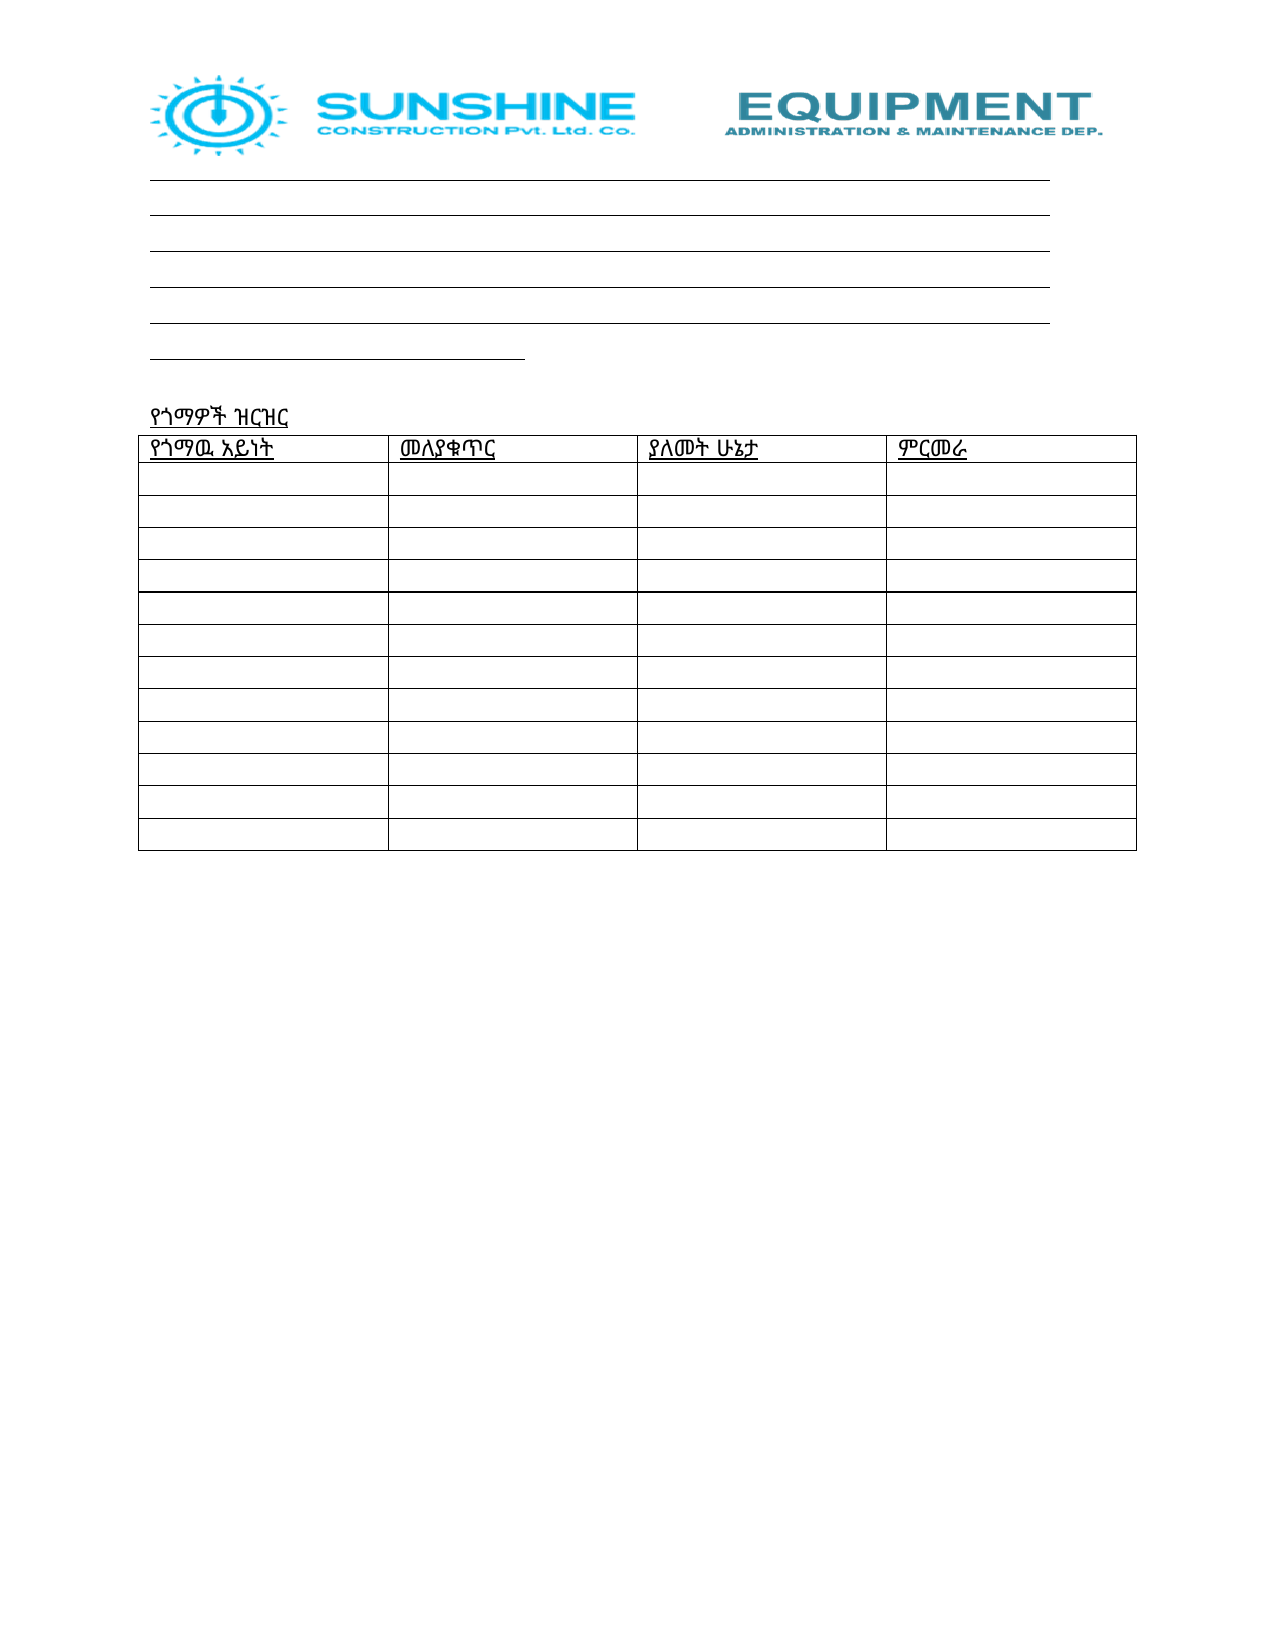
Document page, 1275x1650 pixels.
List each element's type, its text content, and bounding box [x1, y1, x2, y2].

table_cell [638, 593, 886, 624]
table_cell [638, 657, 886, 688]
table_cell [887, 528, 1136, 559]
table_cell [139, 463, 388, 494]
table_header የጎማዉ አይነት [139, 436, 388, 462]
table_cell [638, 722, 886, 753]
table_cell [638, 528, 886, 559]
table_cell [887, 722, 1136, 753]
table_cell [139, 496, 388, 527]
table_cell [139, 754, 388, 785]
table_cell [389, 560, 637, 591]
text የጎማዎች ዝርዝር [150, 404, 1125, 431]
table_cell [887, 496, 1136, 527]
table_cell [389, 689, 637, 721]
table_cell [638, 754, 886, 785]
table_cell [887, 819, 1136, 850]
table_cell [139, 722, 388, 753]
picture [150, 75, 1125, 156]
table_cell [389, 463, 637, 494]
table_cell [139, 819, 388, 850]
table_cell [887, 786, 1136, 817]
table_cell [139, 593, 388, 624]
table_cell [638, 819, 886, 850]
table_cell [389, 528, 637, 559]
table_cell [887, 657, 1136, 688]
table_cell [887, 754, 1136, 785]
table_cell [638, 560, 886, 591]
table_cell [887, 625, 1136, 656]
table_cell [389, 593, 637, 624]
table_cell [139, 786, 388, 817]
table_cell [638, 786, 886, 817]
table_cell [389, 754, 637, 785]
table_cell [638, 625, 886, 656]
table_cell [139, 689, 388, 721]
table_cell [638, 463, 886, 494]
table_cell [389, 496, 637, 527]
table_cell [389, 657, 637, 688]
table_cell [887, 560, 1136, 591]
table_cell [638, 689, 886, 721]
table_header መለያቁጥር [389, 436, 637, 462]
table_header ምርመራ [887, 436, 1136, 462]
table_cell [638, 496, 886, 527]
table_cell [887, 593, 1136, 624]
table_cell [887, 463, 1136, 494]
table_cell [139, 625, 388, 656]
table_header ያለመት ሁኔታ [638, 436, 886, 462]
table_cell [139, 657, 388, 688]
table_cell [139, 528, 388, 559]
table_cell [139, 560, 388, 591]
table_cell [887, 689, 1136, 721]
table_cell [389, 819, 637, 850]
table_cell [389, 722, 637, 753]
table_cell [389, 625, 637, 656]
table_cell [389, 786, 637, 817]
